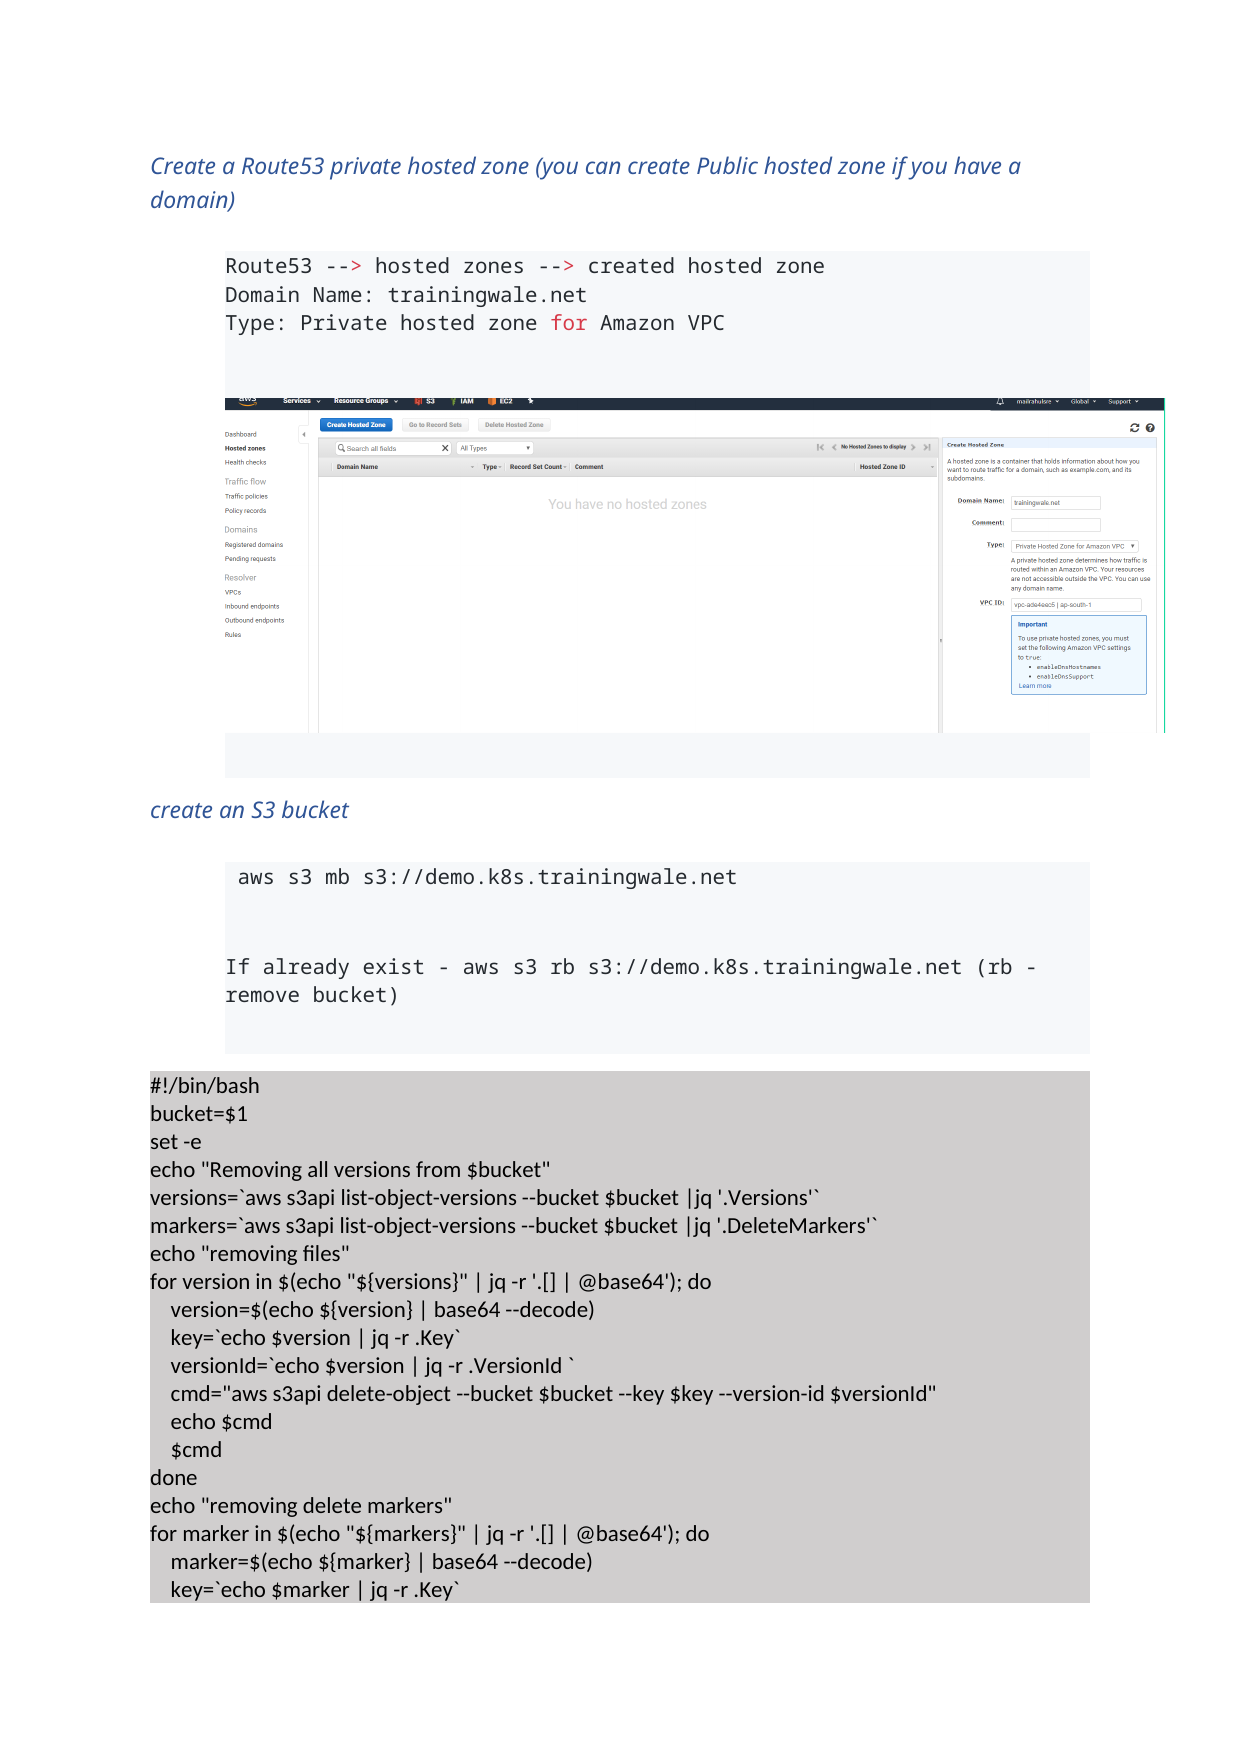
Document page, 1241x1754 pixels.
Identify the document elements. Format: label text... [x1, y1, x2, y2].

text marker=$(echo ${marker} | base64 --decode) [150, 1547, 1090, 1575]
text $cmd [150, 1435, 1090, 1463]
text done [150, 1463, 1090, 1491]
text key=`echo $version | jq -r .Key` [150, 1323, 1090, 1351]
text set -e [150, 1127, 1090, 1155]
text echo $cmd [150, 1407, 1090, 1435]
text versions=`aws s3api list-object-versions --bucket $bucket |jq '.Versions'` [150, 1183, 1090, 1211]
picture [225, 398, 1166, 733]
text cmd="aws s3api delete-object --bucket $bucket --key $key --version-id $versionId" [150, 1379, 1090, 1407]
text echo "Removing all versions from $bucket" [150, 1155, 1090, 1183]
text key=`echo $marker | jq -r .Key` [150, 1575, 1090, 1603]
subtitle Create a Route53 private hosted zone (you can create Public hosted zone if you have a domain) [150, 150, 1090, 249]
text aws s3 mb s3://demo.k8s.trainingwale.net [225, 862, 1090, 890]
text #!/bin/bash [150, 1071, 1090, 1099]
text Domain Name: trainingwale.net [225, 280, 1090, 308]
text Type: Private hosted zone for Amazon VPC [225, 308, 1090, 337]
subtitle create an S3 bucket [150, 794, 1090, 859]
text If already exist - aws s3 rb s3://demo.k8s.trainingwale.net (rb - remove bucket) [225, 952, 1090, 1009]
text versionId=`echo $version | jq -r .VersionId ` [150, 1351, 1090, 1379]
text bucket=$1 [150, 1099, 1090, 1127]
text version=$(echo ${version} | base64 --decode) [150, 1295, 1090, 1323]
text for version in $(echo "${versions}" | jq -r '.[] | @base64'); do [150, 1267, 1090, 1295]
text echo "removing delete markers" [150, 1491, 1090, 1519]
text Route53 --> hosted zones --> created hosted zone [225, 251, 1090, 280]
text for marker in $(echo "${markers}" | jq -r '.[] | @base64'); do [150, 1519, 1090, 1547]
text markers=`aws s3api list-object-versions --bucket $bucket |jq '.DeleteMarkers'` [150, 1211, 1090, 1239]
text echo "removing files" [150, 1239, 1090, 1267]
